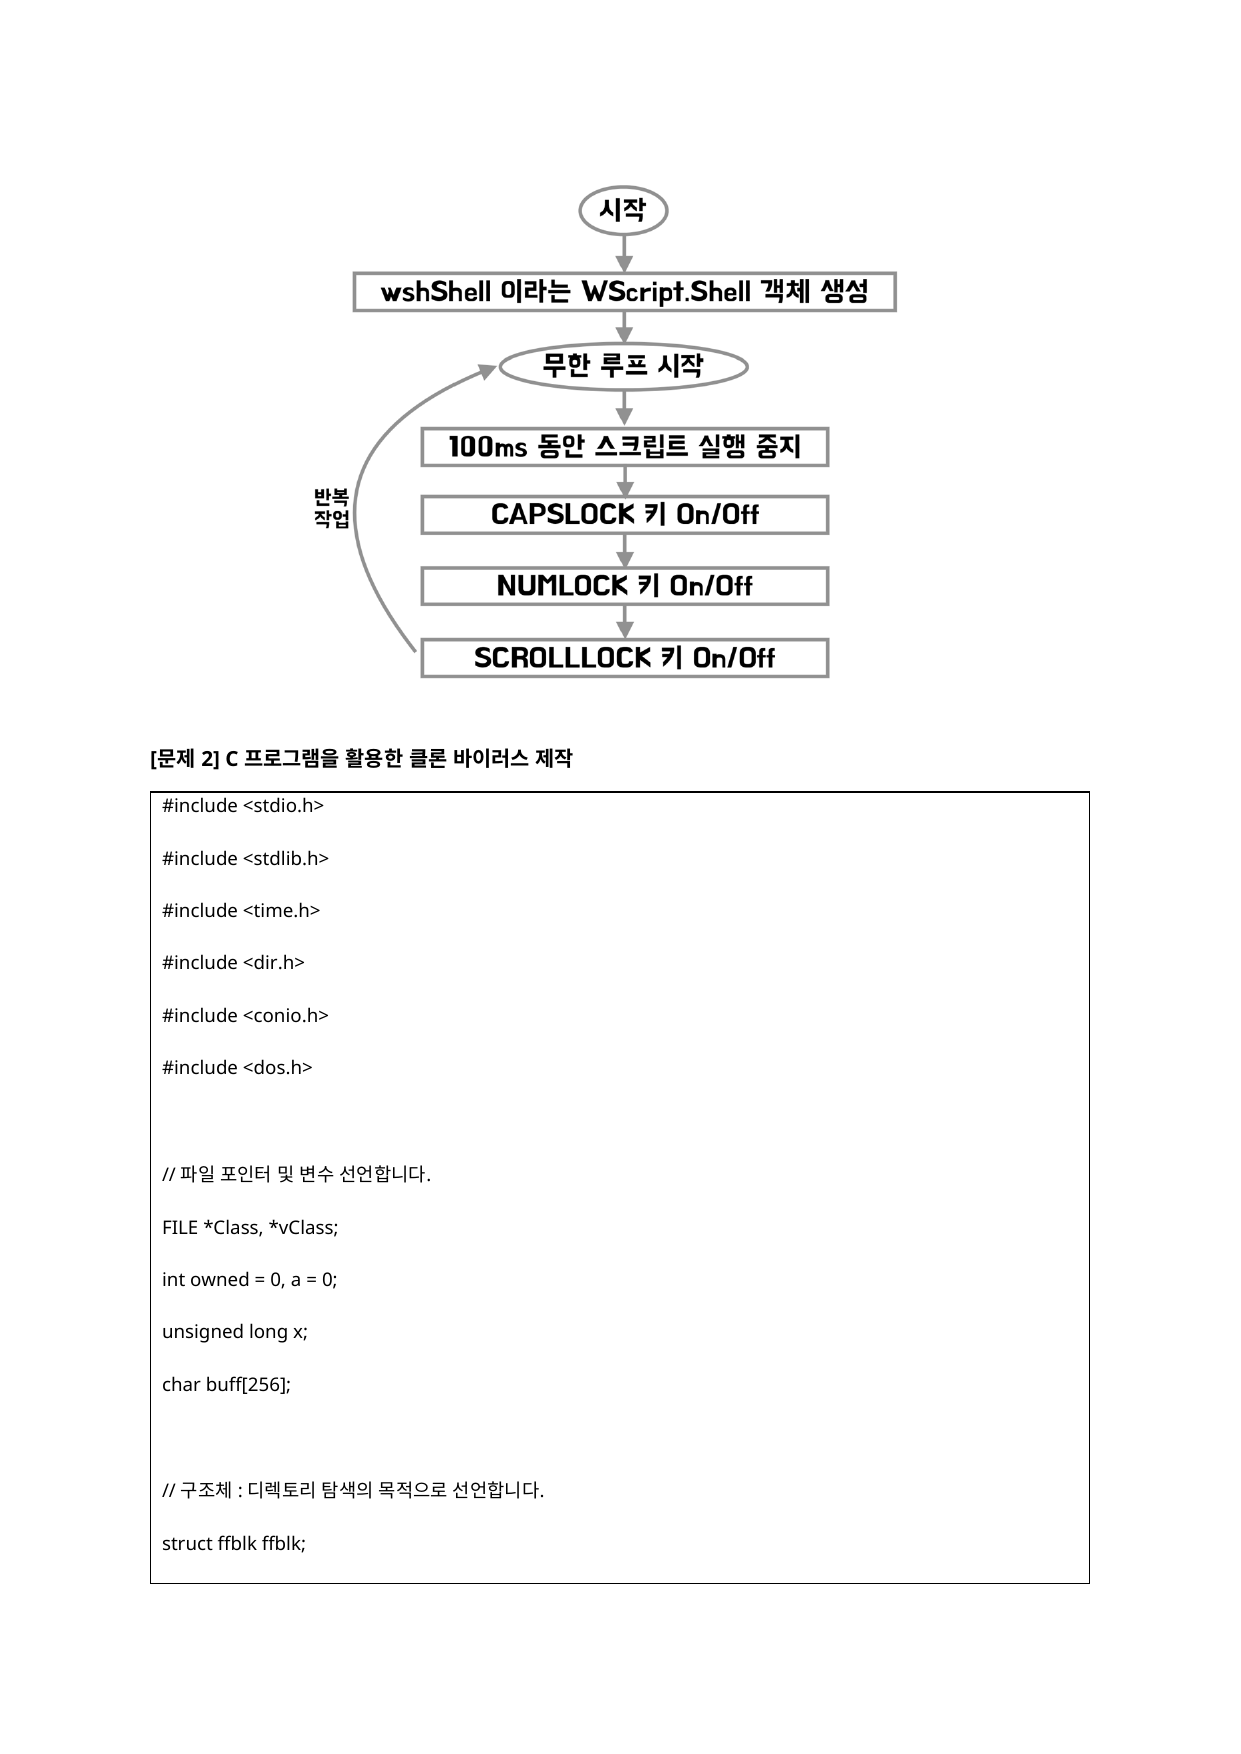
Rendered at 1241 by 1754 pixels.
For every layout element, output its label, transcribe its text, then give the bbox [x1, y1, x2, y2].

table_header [151, 793, 1089, 1582]
picture [286, 177, 954, 724]
text [문제 2] C 프로그램을 활용한 클론 바이러스 제작 [150, 742, 1090, 772]
